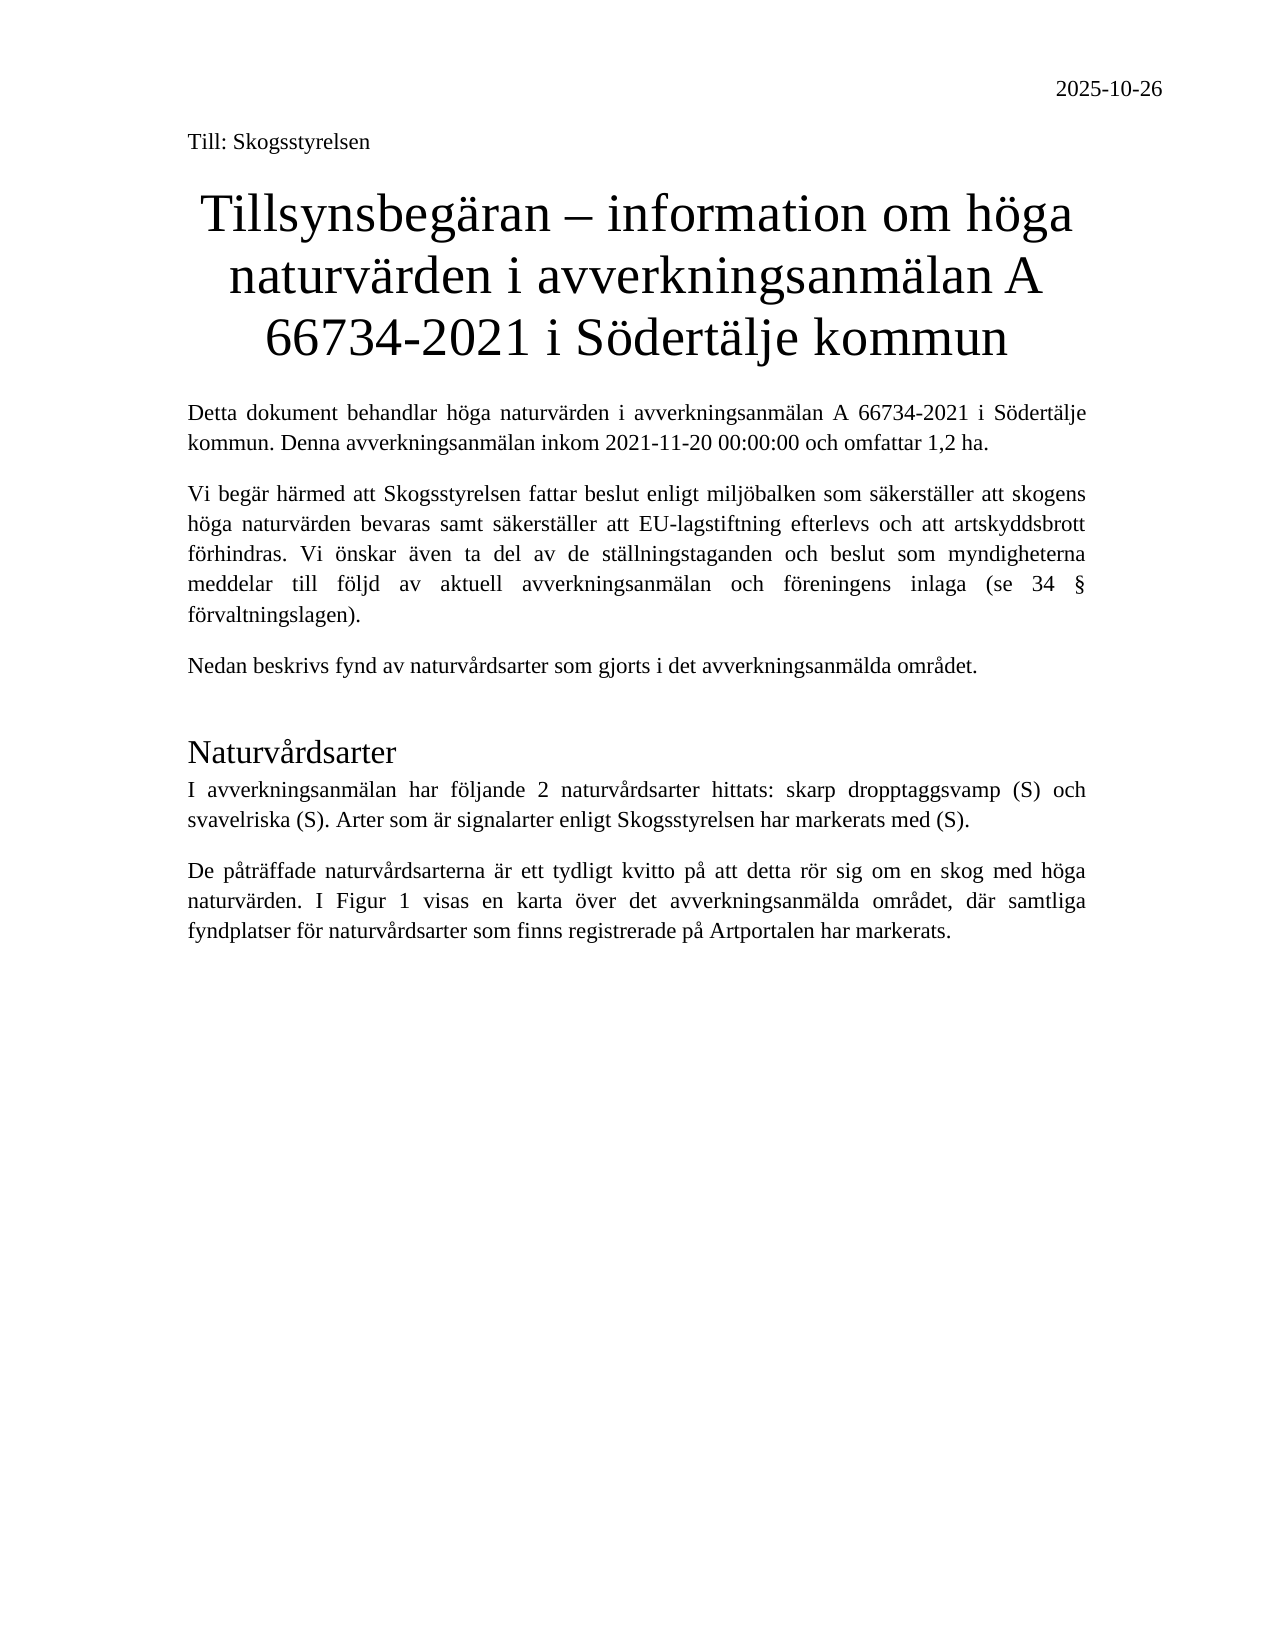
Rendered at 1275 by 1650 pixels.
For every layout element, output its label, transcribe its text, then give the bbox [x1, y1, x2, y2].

text Detta dokument behandlar höga naturvärden i avverkningsanmälan A 66734-2021 i Södertälje kommun. Denna avverkningsanmälan inkom 2021-11-20 00:00:00 och omfattar 1,2 ha. [187, 398, 1087, 455]
text Vi begär härmed att Skogsstyrelsen fattar beslut enligt miljöbalken som säkerställer att skogens höga naturvärden bevaras samt säkerställer att EU-lagstiftning efterlevs och att artskyddsbrott förhindras. Vi önskar även ta del av de ställningstaganden och beslut som myndigheterna meddelar till följd av aktuell avverkningsanmälan och föreningens inlaga (se 34 § förvaltningslagen). [187, 480, 1087, 627]
subtitle Naturvårdsarter [187, 732, 1087, 770]
text I avverkningsanmälan har följande 2 naturvårdsarter hittats: skarp dropptaggsvamp (S) och svavelriska (S). Arter som är signalarter enligt Skogsstyrelsen har markerats med (S). [187, 776, 1087, 832]
text Nedan beskrivs fynd av naturvårdsarter som gjorts i det avverkningsanmälda området. [187, 652, 1087, 678]
title Tillsynsbegäran – information om höga naturvärden i avverkningsanmälan A 66734-2021 i Södertälje kommun [187, 180, 1087, 367]
text De påträffade naturvårdsarterna är ett tydligt kvitto på att detta rör sig om en skog med höga naturvärden. I Figur 1 visas en karta över det avverkningsanmälda området, där samtliga fyndplatser för naturvårdsarter som finns registrerade på Artportalen har markerats. [187, 857, 1087, 944]
